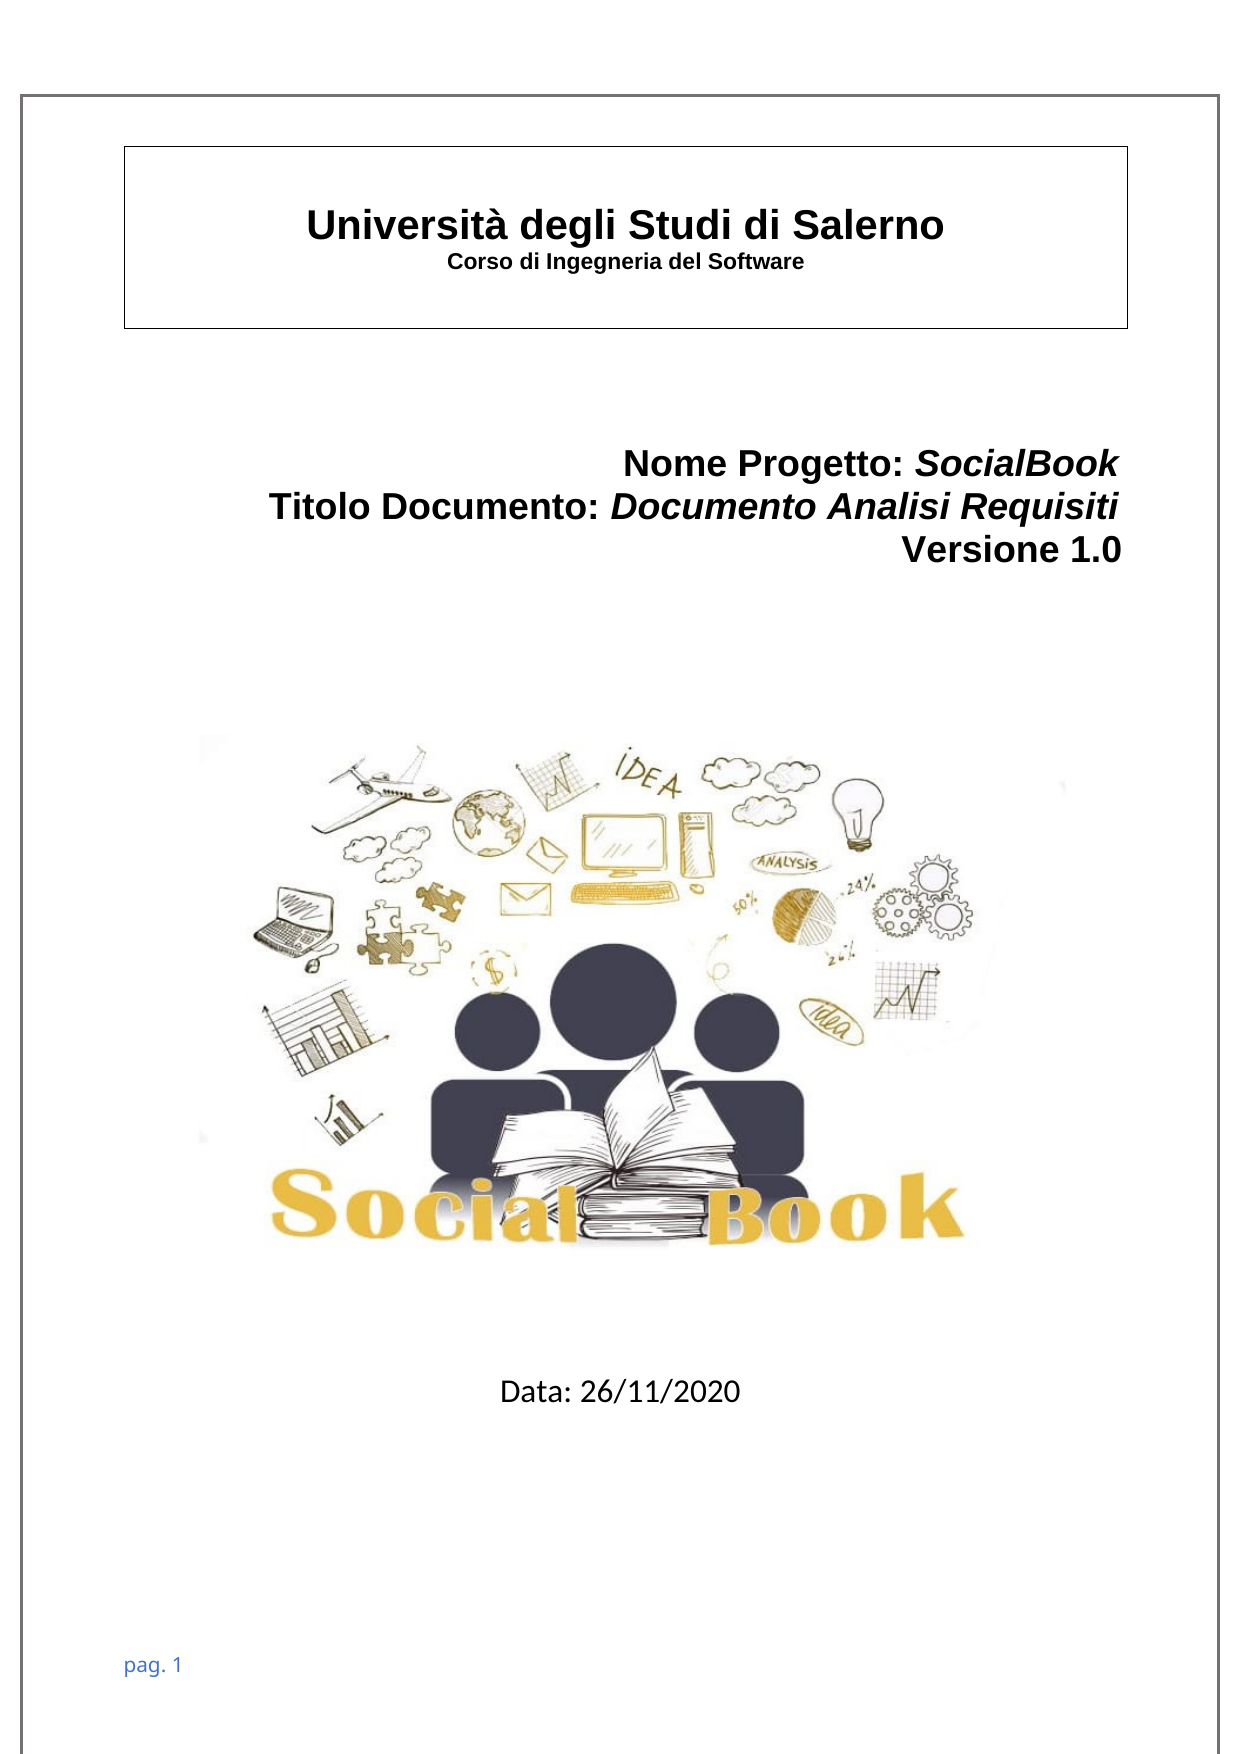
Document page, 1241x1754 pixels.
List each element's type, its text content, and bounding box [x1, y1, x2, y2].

text Nome Progetto: SocialBook Titolo Documento: Documento Analisi Requisiti Versione 1.0 [118, 441, 1122, 570]
picture [118, 656, 1122, 1371]
table_header Università degli Studi di Salerno Corso di Ingegneria del Software [125, 147, 1127, 328]
text Data: 26/11/2020 [118, 1371, 1122, 1411]
